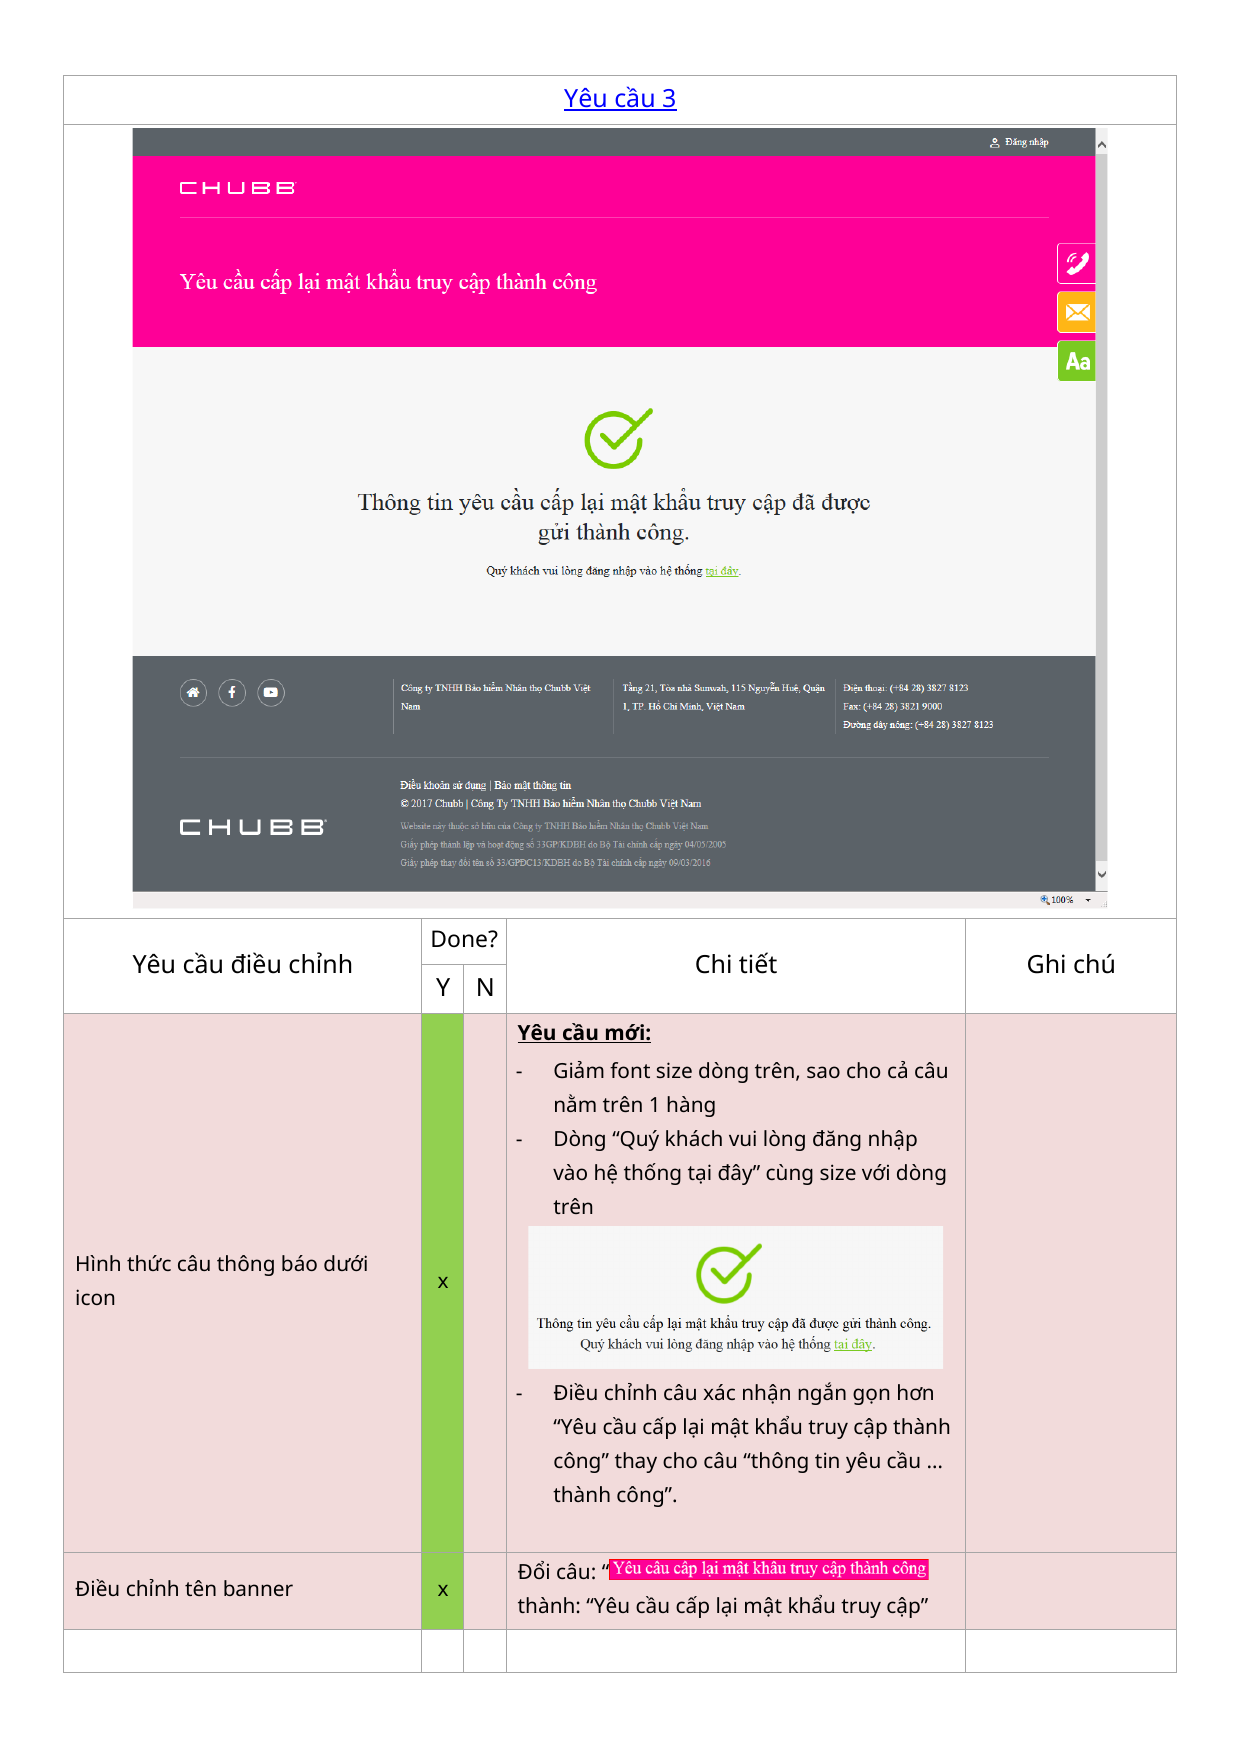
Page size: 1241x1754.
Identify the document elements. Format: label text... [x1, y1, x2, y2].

table_cell x [422, 1553, 463, 1629]
table_cell [64, 1630, 421, 1672]
table_cell [422, 1630, 463, 1672]
table_cell Đổi câu: “ thành: “Yêu cầu cấp lại mật khẩu truy cập” [507, 1553, 965, 1629]
table_cell Hình thức câu thông báo dưới icon [64, 1014, 421, 1552]
table_cell Yêu cầu mới: Giảm font size dòng trên, sao cho cả câu nằm trên 1 hàng Dòng “Quý khách vui lòng đăng nhập vào hệ thống tại đây” cùng size với dòng trên Điều chỉnh câu xác nhận ngắn gọn hơn “Yêu cầu cấp lại mật khẩu truy cập thành công” thay cho câu “thông tin yêu cầu … thành công”. [507, 1014, 965, 1552]
picture [132, 128, 1108, 909]
table_cell Ghi chú [966, 919, 1176, 1013]
table_cell x [422, 1014, 463, 1552]
table_cell Y [422, 965, 463, 1013]
table_cell [966, 1014, 1176, 1552]
table_cell [966, 1630, 1176, 1672]
table_header Yêu cầu 3 [64, 76, 1176, 124]
picture [528, 1226, 944, 1369]
table_cell [464, 1630, 506, 1672]
table_cell [966, 1553, 1176, 1629]
table_cell [464, 1553, 506, 1629]
table_cell Yêu cầu điều chỉnh [64, 919, 421, 1013]
table_cell [507, 1630, 965, 1672]
table_cell [64, 125, 1176, 918]
table_cell N [464, 965, 506, 1013]
picture [609, 1559, 929, 1580]
table_cell [464, 1014, 506, 1552]
table_cell Điều chỉnh tên banner [64, 1553, 421, 1629]
table_cell Done? [422, 919, 506, 964]
table_cell Chi tiết [507, 919, 965, 1013]
